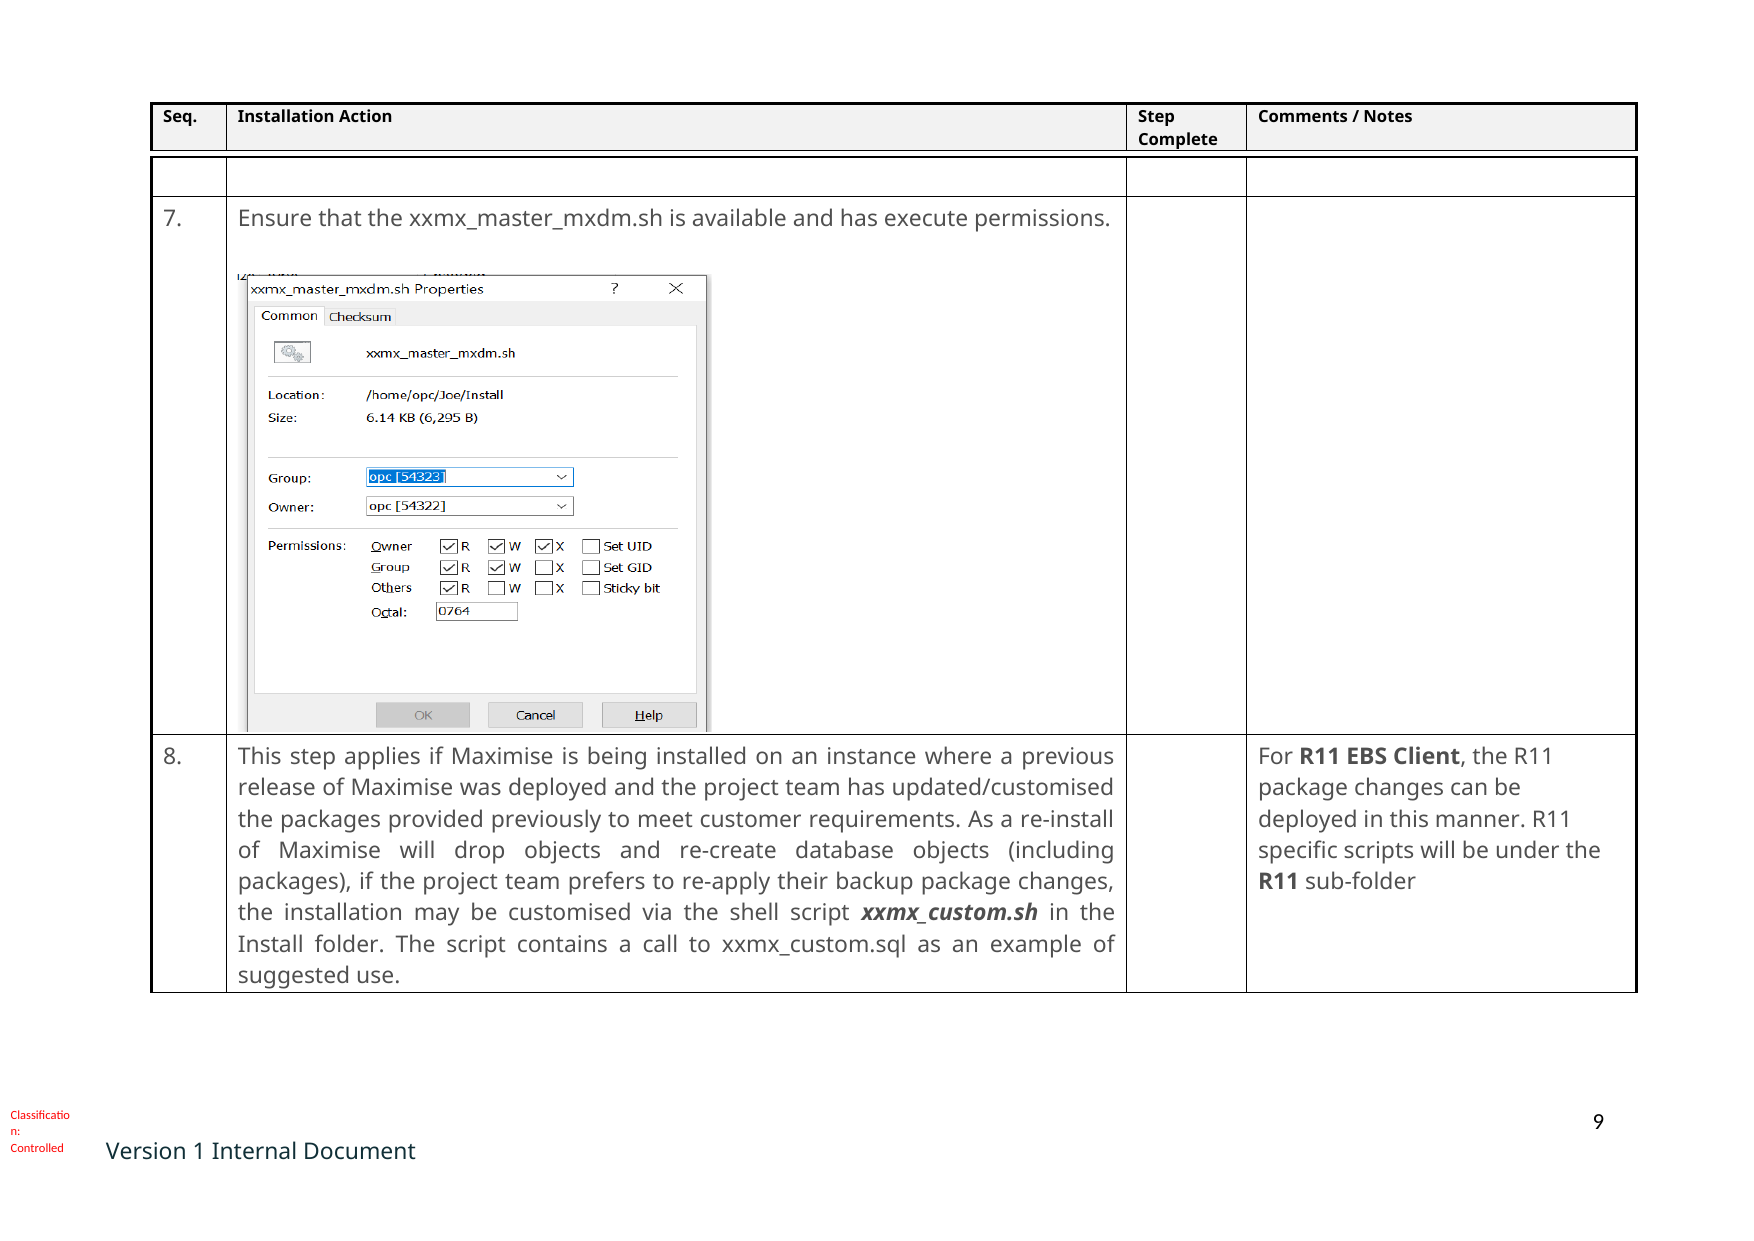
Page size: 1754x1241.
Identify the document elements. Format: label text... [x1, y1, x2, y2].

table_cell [1247, 158, 1635, 196]
table_cell [152, 151, 226, 156]
table_cell 7. [153, 197, 226, 734]
table_cell [1127, 735, 1246, 992]
table_header Comments / Notes [1247, 105, 1635, 150]
table_cell [1127, 151, 1247, 156]
table_cell [1247, 151, 1637, 156]
table_header Seq. [153, 105, 226, 150]
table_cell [227, 735, 1126, 992]
table_header Step Complete [1127, 105, 1246, 150]
picture [237, 274, 712, 732]
table_cell 8. [153, 735, 226, 992]
table_cell [226, 151, 1127, 156]
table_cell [227, 158, 1126, 196]
table_cell [1127, 197, 1246, 734]
table_cell [1127, 158, 1246, 196]
table_header Installation Action [227, 105, 1126, 150]
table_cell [1247, 735, 1635, 992]
table_cell [1247, 197, 1635, 734]
table_cell Ensure that the xxmx_master_mxdm.sh is available and has execute permissions. [227, 197, 1126, 734]
table_cell 6. [153, 158, 226, 196]
